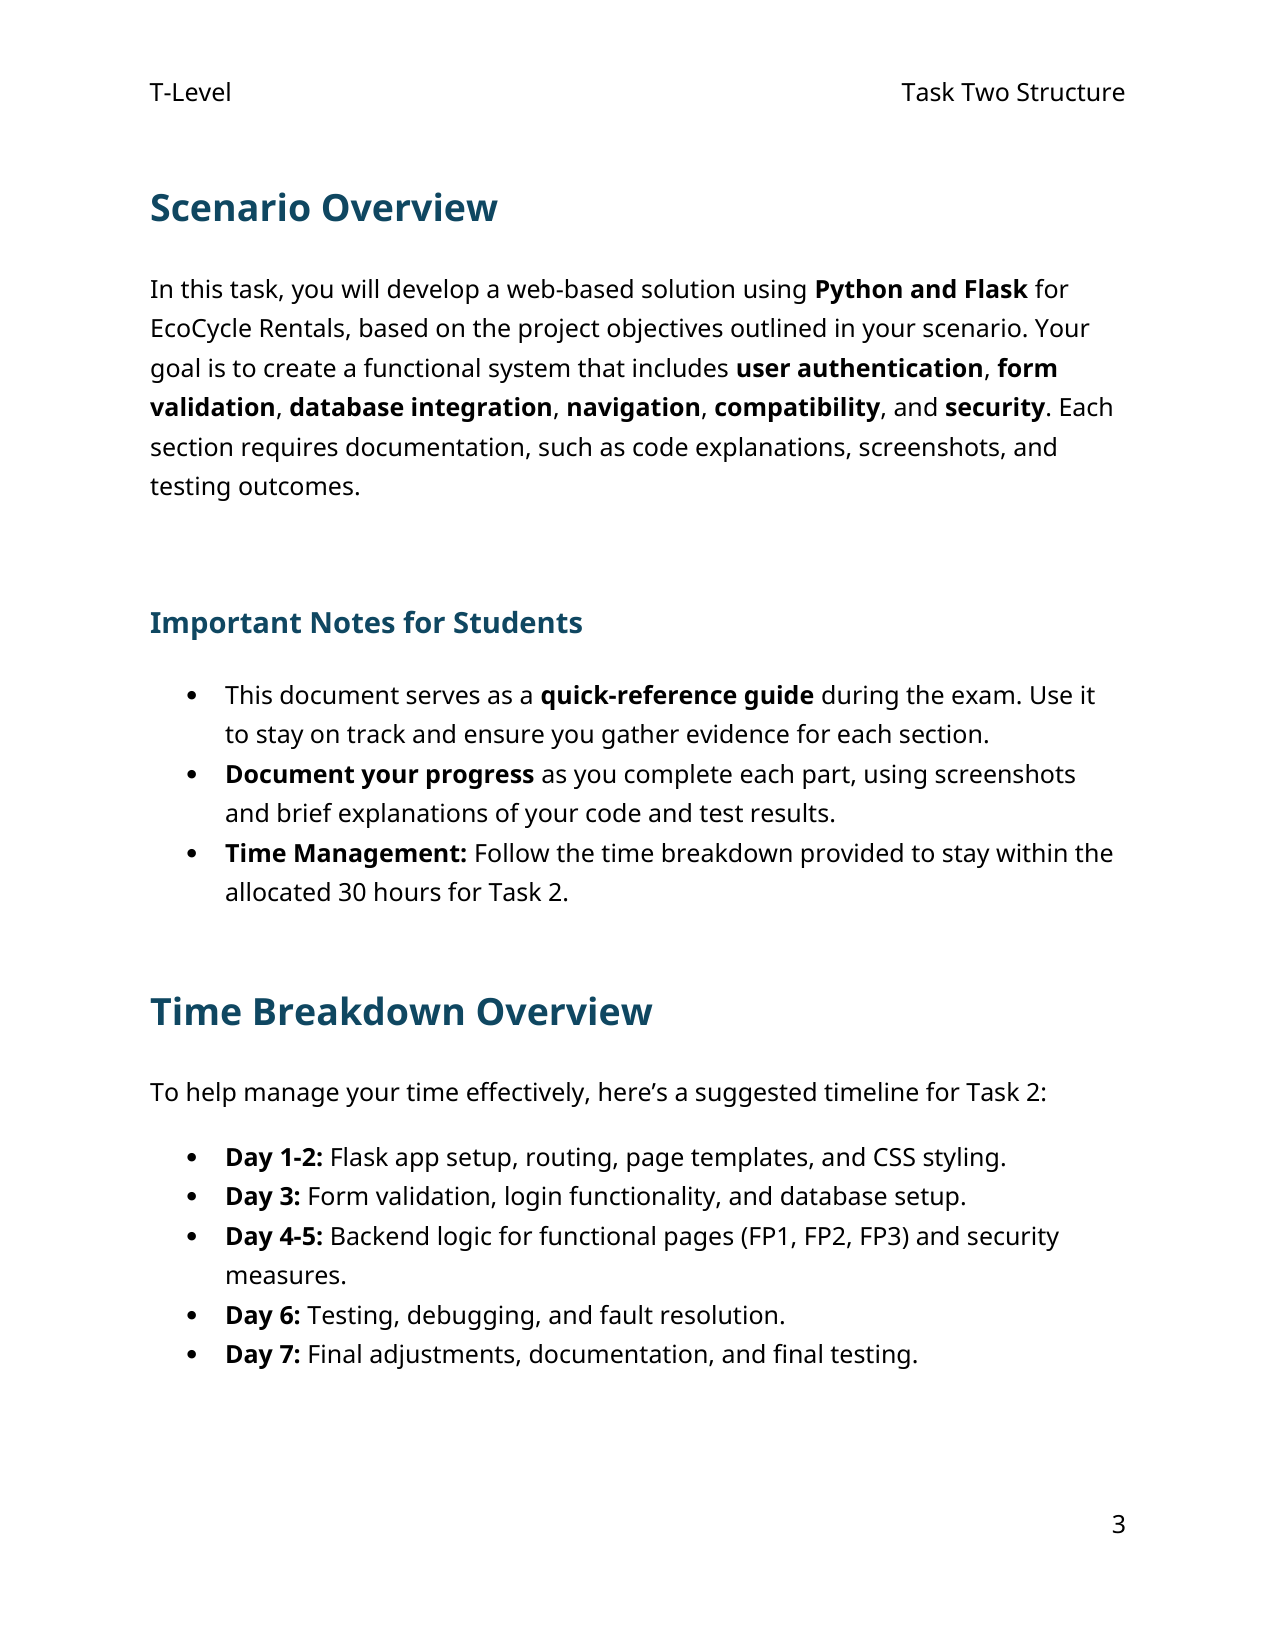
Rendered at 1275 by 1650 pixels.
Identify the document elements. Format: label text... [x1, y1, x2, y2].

list Day 4-5: Backend logic for functional pages (FP1, FP2, FP3) and security measures. [187, 1218, 1125, 1292]
subtitle Important Notes for Students [150, 602, 1125, 642]
list Day 7: Final adjustments, documentation, and final testing. [187, 1337, 1125, 1371]
list Time Management: Follow the time breakdown provided to stay within the allocated 30 hours for Task 2. [187, 835, 1125, 909]
text To help manage your time effectively, here’s a suggested timeline for Task 2: [150, 1075, 1125, 1109]
list Day 3: Form validation, login functionality, and database setup. [187, 1179, 1125, 1213]
subtitle Scenario Overview [150, 181, 1125, 232]
list This document serves as a quick-reference guide during the exam. Use it to stay on track and ensure you gather evidence for each section. [187, 677, 1125, 751]
list Day 6: Testing, debugging, and fault resolution. [187, 1297, 1125, 1332]
subtitle Time Breakdown Overview [150, 985, 1125, 1036]
text In this task, you will develop a web-based solution using Python and Flask for EcoCycle Rentals, based on the project objectives outlined in your scenario. Your goal is to create a functional system that includes user authentication, form validation, database integration, navigation, compatibility, and security. Each section requires documentation, such as code explanations, screenshots, and testing outcomes. [150, 271, 1125, 503]
list Day 1-2: Flask app setup, routing, page templates, and CSS styling. [187, 1139, 1125, 1174]
list Document your progress as you complete each part, using screenshots and brief explanations of your code and test results. [187, 756, 1125, 830]
